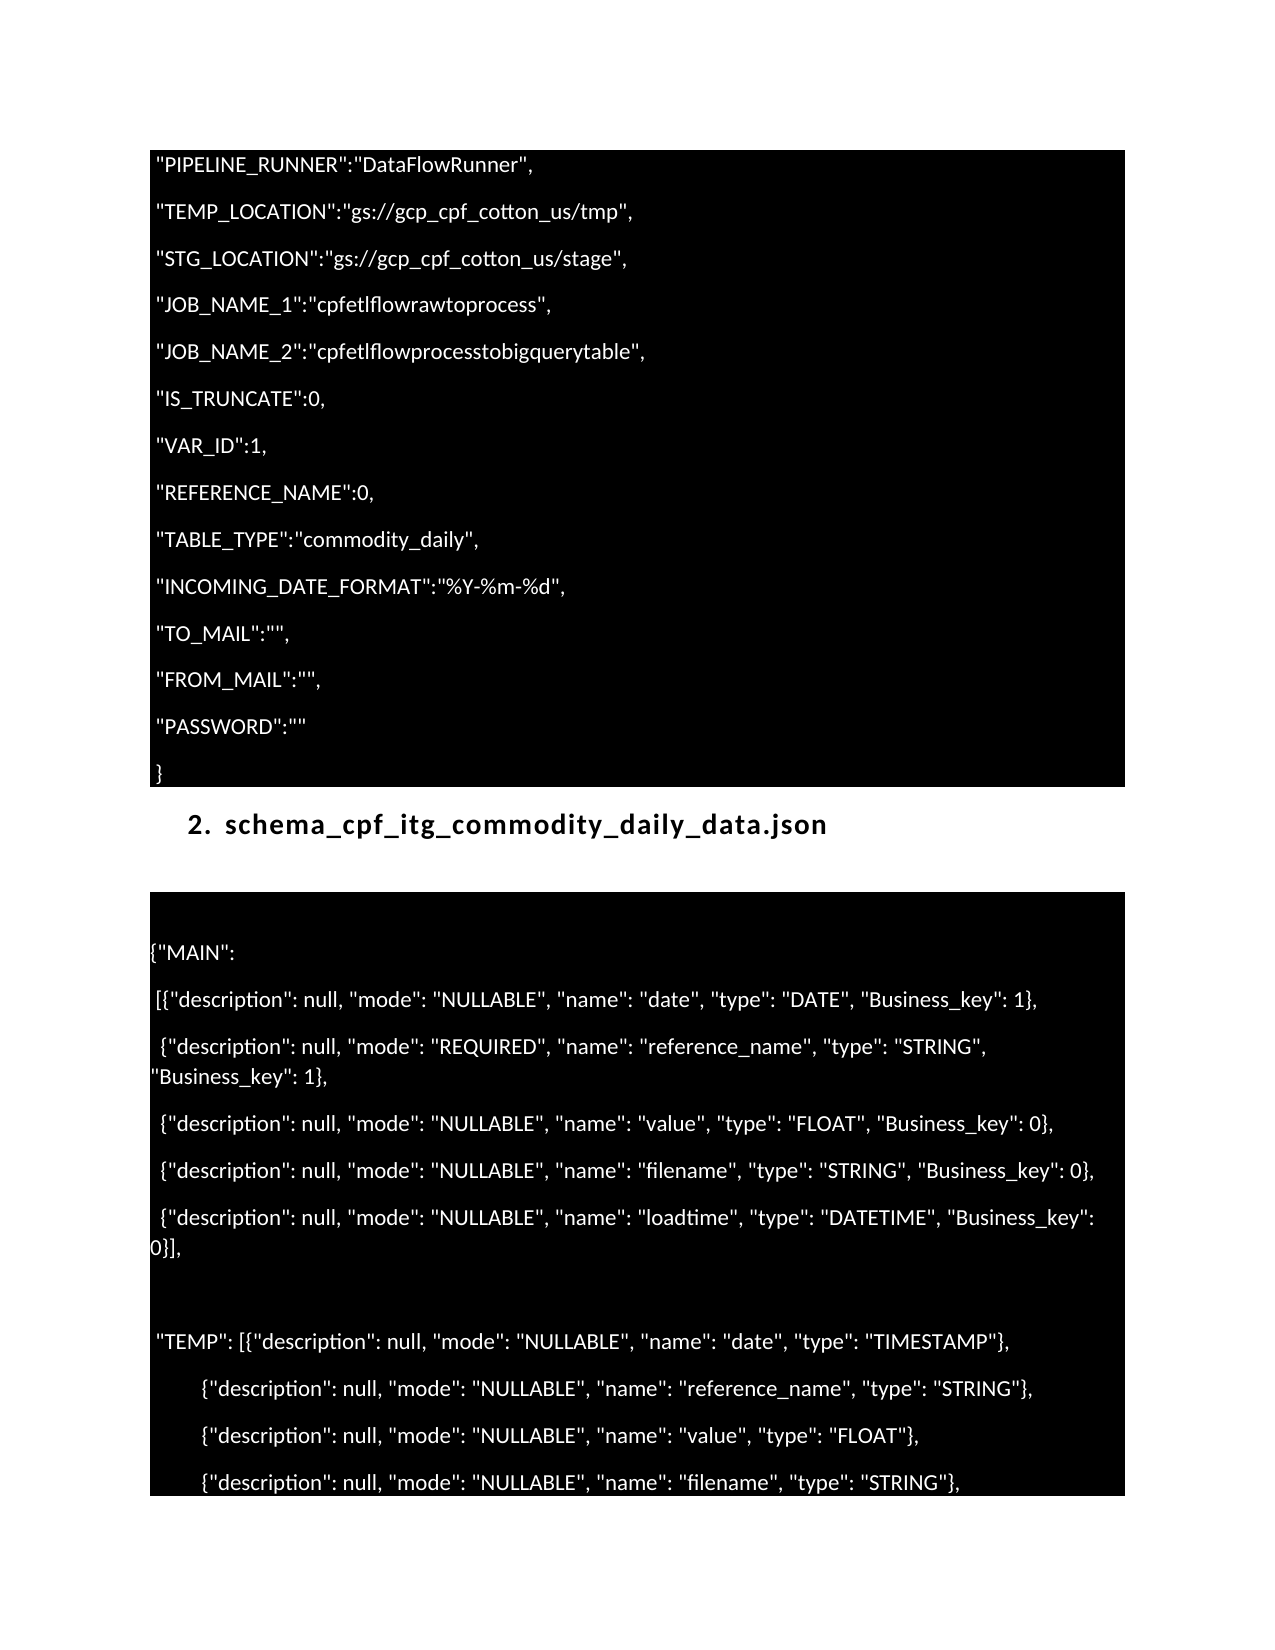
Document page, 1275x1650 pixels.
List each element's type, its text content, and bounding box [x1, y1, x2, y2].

text "JOB_NAME_2":"cpfetlflowprocesstobigquerytable", [150, 337, 1125, 366]
text "REFERENCE_NAME":0, [150, 478, 1125, 506]
text {"description": null, "mode": "REQUIRED", "name": "reference_name", "type": "STRING", "Business_key": 1}, [150, 1032, 1125, 1090]
text "TEMP_LOCATION":"gs://gcp_cpf_cotton_us/tmp", [150, 197, 1125, 225]
text {"description": null, "mode": "NULLABLE", "name": "filename", "type": "STRING", "Business_key": 0}, [150, 1156, 1125, 1184]
text {"description": null, "mode": "NULLABLE", "name": "reference_name", "type": "STRING"}, [150, 1374, 1125, 1402]
text {"description": null, "mode": "NULLABLE", "name": "value", "type": "FLOAT"}, [150, 1421, 1125, 1449]
text {"MAIN": [150, 938, 1125, 966]
text "STG_LOCATION":"gs://gcp_cpf_cotton_us/stage", [150, 244, 1125, 272]
text "FROM_MAIL":"", [150, 666, 1125, 694]
text "PASSWORD":"" [150, 712, 1125, 741]
text "JOB_NAME_1":"cpfetlflowrawtoprocess", [150, 291, 1125, 319]
text "TEMP": [{"description": null, "mode": "NULLABLE", "name": "date", "type": "TIMESTAMP"}, [150, 1327, 1125, 1355]
text {"description": null, "mode": "NULLABLE", "name": "value", "type": "FLOAT", "Business_key": 0}, [150, 1109, 1125, 1137]
subtitle schema_cpf_itg_commodity_daily_data.json [187, 806, 1125, 842]
text "INCOMING_DATE_FORMAT":"%Y-%m-%d", [150, 572, 1125, 600]
text "PIPELINE_RUNNER":"DataFlowRunner", [150, 150, 1125, 178]
text "VAR_ID":1, [150, 431, 1125, 459]
text "TABLE_TYPE":"commodity_daily", [150, 525, 1125, 553]
text "IS_TRUNCATE":0, [150, 384, 1125, 412]
text "TO_MAIL":"", [150, 619, 1125, 647]
text } [150, 759, 1125, 787]
text {"description": null, "mode": "NULLABLE", "name": "filename", "type": "STRING"}, [150, 1468, 1125, 1496]
text {"description": null, "mode": "NULLABLE", "name": "loadtime", "type": "DATETIME", "Business_key": 0}], [150, 1203, 1125, 1261]
text [{"description": null, "mode": "NULLABLE", "name": "date", "type": "DATE", "Business_key": 1}, [150, 985, 1125, 1013]
